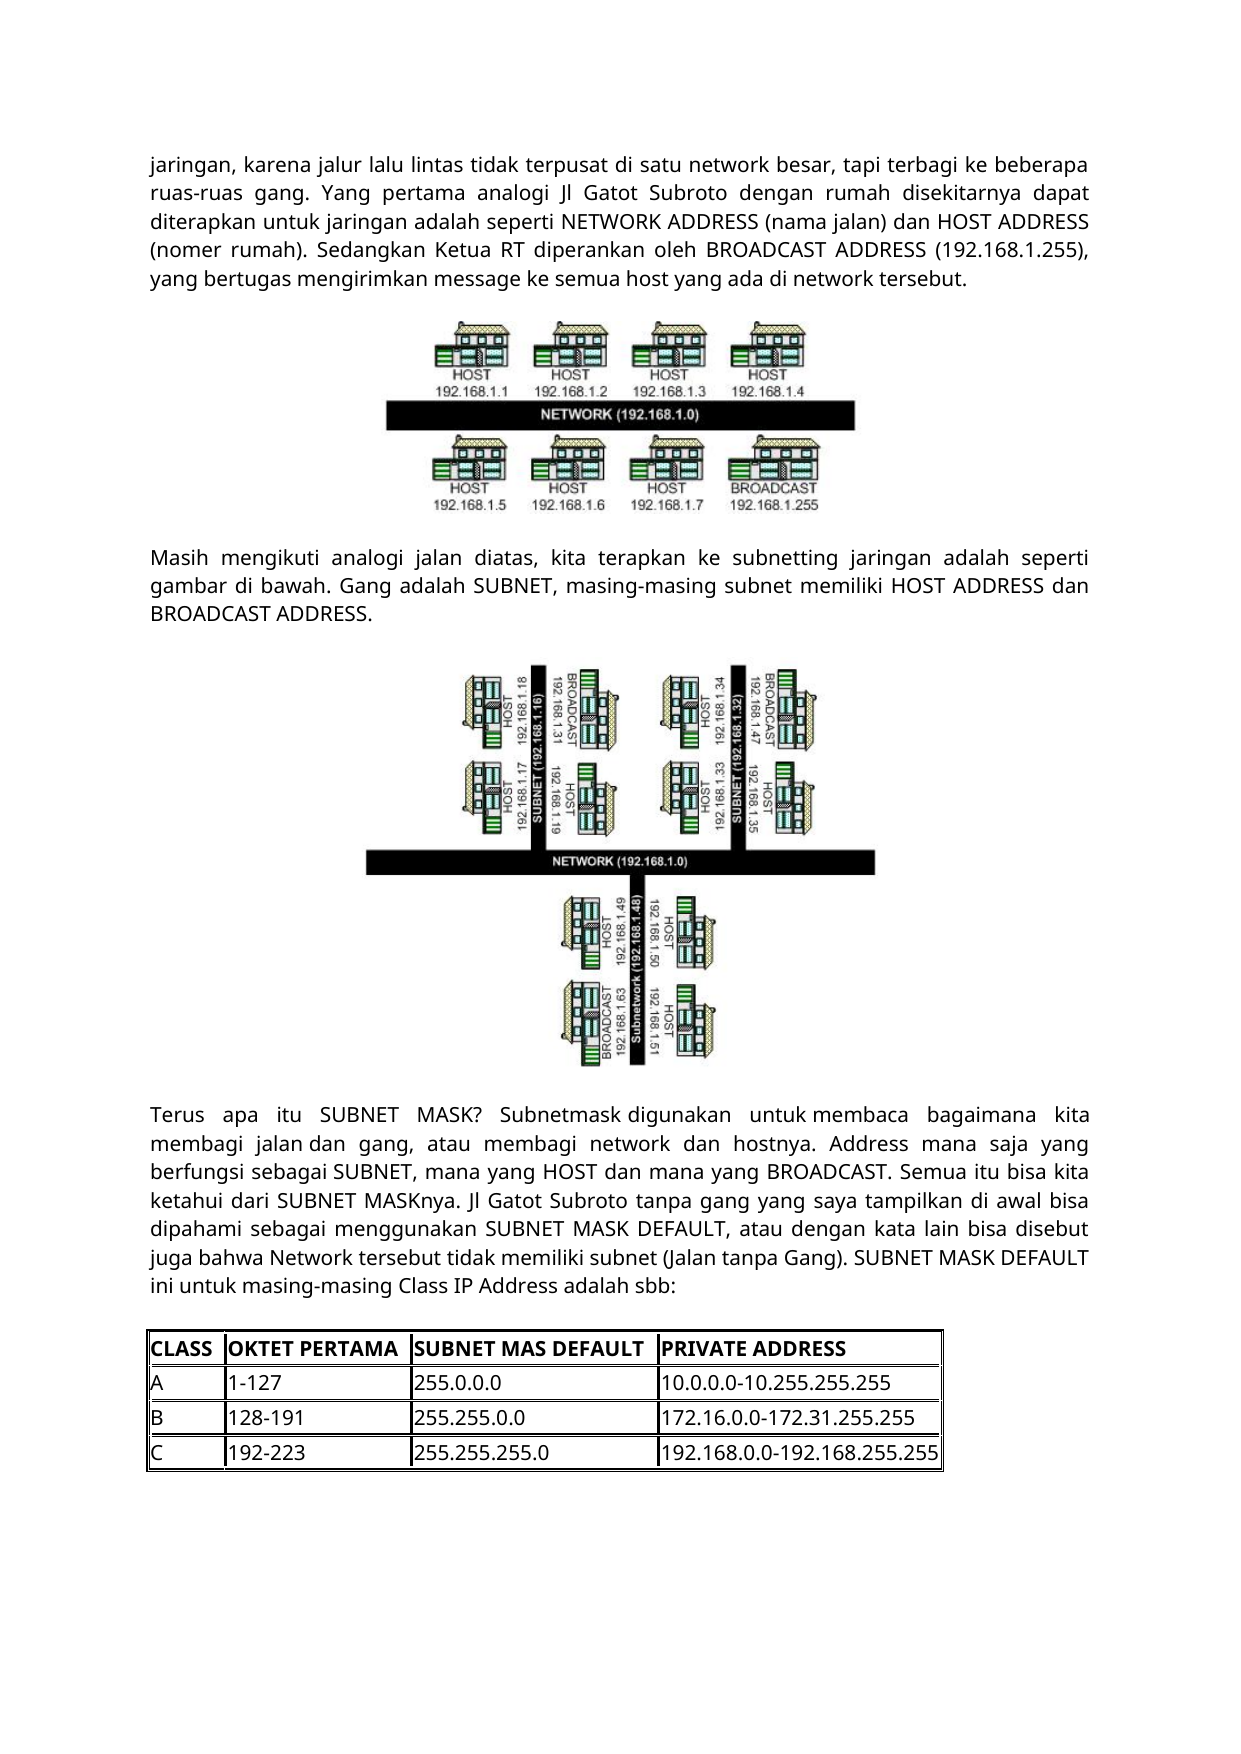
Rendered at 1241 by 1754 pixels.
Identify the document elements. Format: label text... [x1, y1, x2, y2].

text Masih mengikuti analogi jalan diatas, kita terapkan ke subnetting jaringan adalah seperti gambar di bawah. Gang adalah SUBNET, masing-masing subnet memiliki HOST ADDRESS dan BROADCAST ADDRESS. [150, 543, 1090, 628]
table_cell 255.0.0.0 [413, 1367, 657, 1398]
table_header CLASS [150, 1331, 225, 1364]
table_cell 10.0.0.0-10.255.255.255 [658, 1364, 942, 1398]
table_header SUBNET MAS DEFAULT [411, 1332, 658, 1364]
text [150, 150, 1090, 292]
table_cell 128-191 [227, 1402, 410, 1433]
table_cell B [150, 1399, 224, 1433]
table_cell 172.16.0.0-172.31.255.255 [660, 1399, 941, 1433]
picture [371, 321, 869, 514]
table_header OKTET PERTAMA [225, 1332, 411, 1364]
table_cell 1-127 [227, 1367, 410, 1398]
table_cell A [148, 1364, 225, 1398]
table_header PRIVATE ADDRESS [658, 1332, 941, 1364]
text Terus apa itu SUBNET MASK? Subnetmask digunakan untuk membaca bagaimana kita membagi jalan dan gang, atau membagi network dan hostnya. Address mana saja yang berfungsi sebagai SUBNET, mana yang HOST dan mana yang BROADCAST. Semua itu bisa kita ketahui dari SUBNET MASKnya. Jl Gatot Subroto tanpa gang yang saya tampilkan di awal bisa dipahami sebagai menggunakan SUBNET MASK DEFAULT, atau dengan kata lain bisa disebut juga bahwa Network tersebut tidak memiliki subnet (Jalan tanpa Gang). SUBNET MASK DEFAULT ini untuk masing-masing Class IP Address adalah sbb: [150, 1101, 1090, 1300]
table_cell 255.255.0.0 [413, 1402, 657, 1433]
table_cell 192.168.0.0-192.168.255.255 [658, 1433, 941, 1468]
table_cell 192-223 [225, 1437, 411, 1468]
picture [353, 657, 887, 1072]
table_cell C [150, 1433, 225, 1468]
table_cell 255.255.255.0 [411, 1437, 658, 1468]
